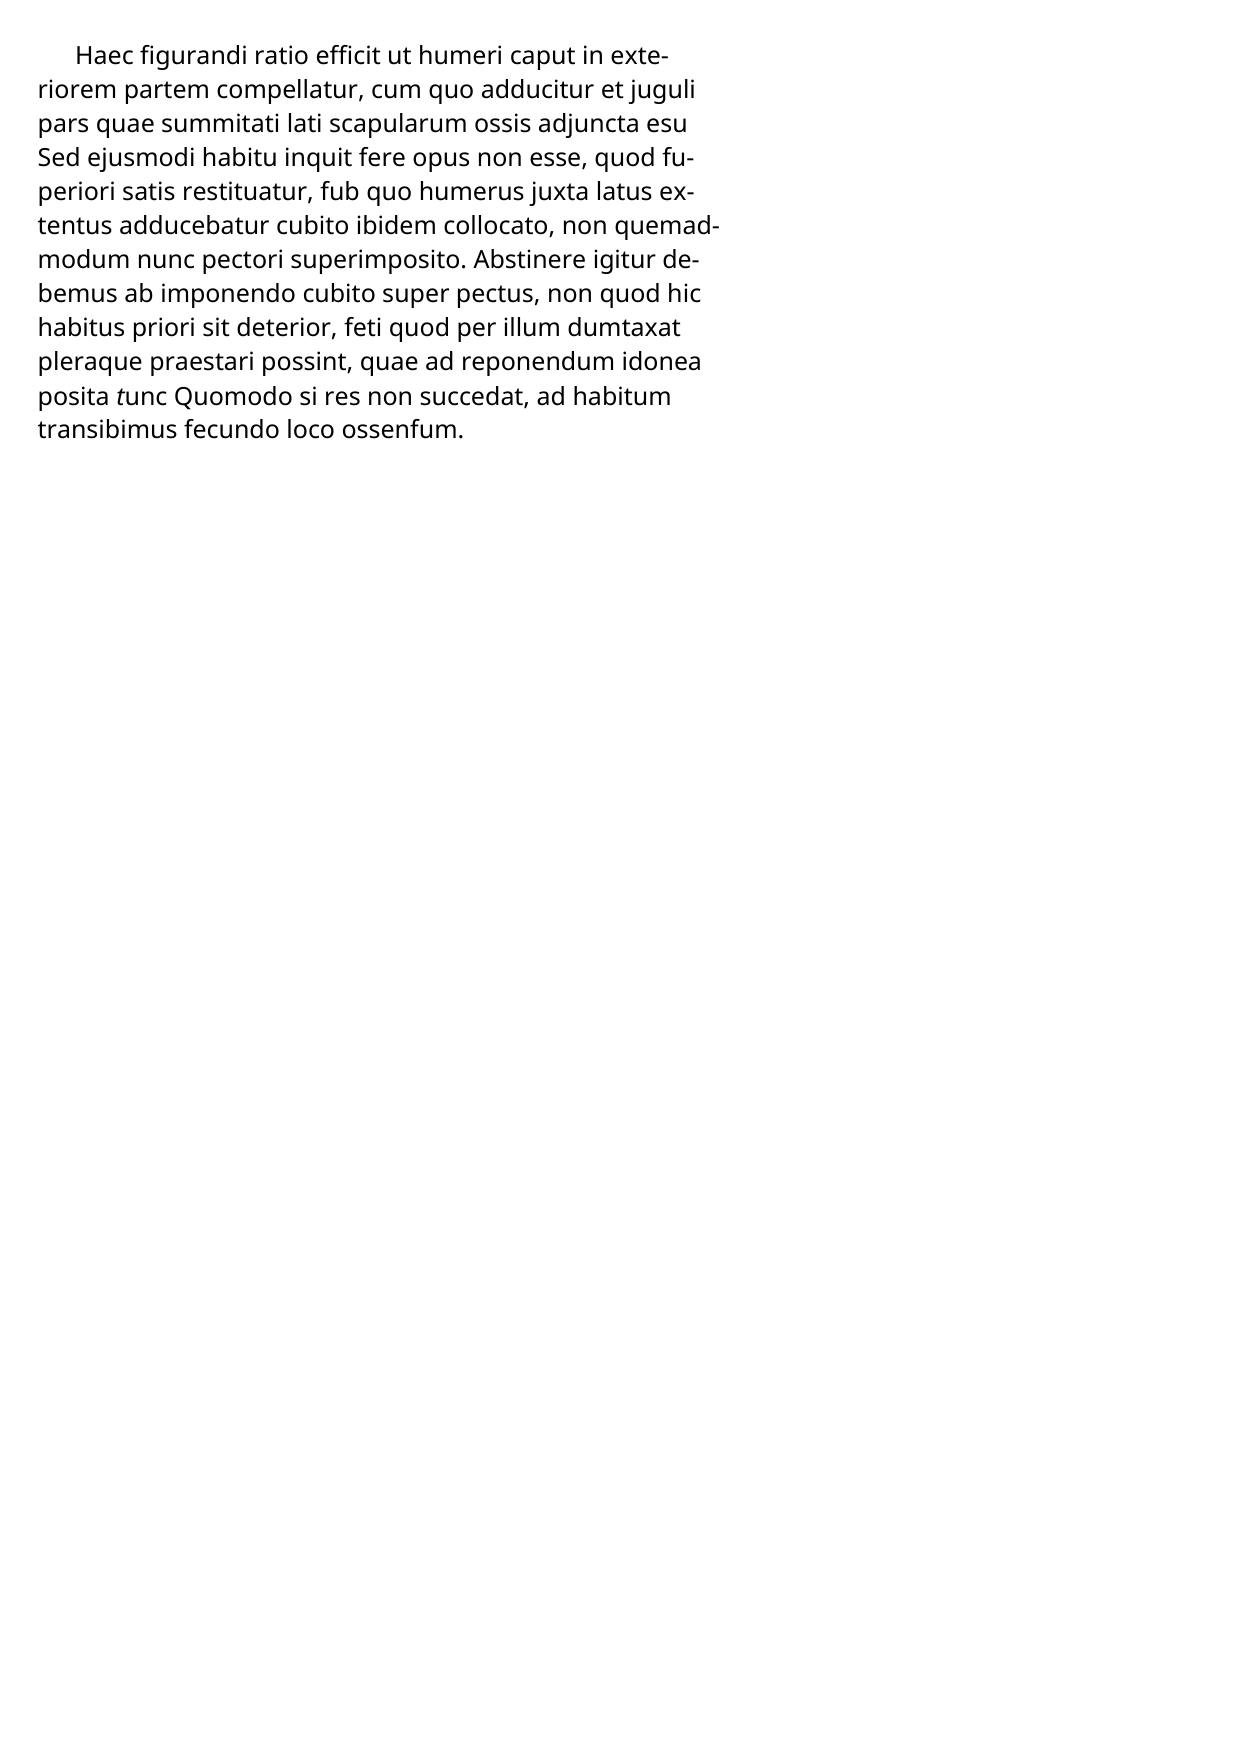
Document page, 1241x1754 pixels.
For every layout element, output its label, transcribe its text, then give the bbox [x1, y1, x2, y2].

text Haec figurandi ratio efficit ut humeri caput in exte- riorem partem compellatur, cum quo adducitur et juguli pars quae summitati lati scapularum ossis adjuncta esu Sed ejusmodi habitu inquit fere opus non esse, quod fu- periori satis restituatur, fub quo humerus juxta latus ex- tentus adducebatur cubito ibidem collocato, non quemad- modum nunc pectori superimposito. Abstinere igitur de- bemus ab imponendo cubito super pectus, non quod hic habitus priori sit deterior, feti quod per illum dumtaxat pleraque praestari possint, quae ad reponendum idonea posita tunc Quomodo si res non succedat, ad habitum transibimus fecundo loco ossenfum. [37, 37, 1203, 446]
